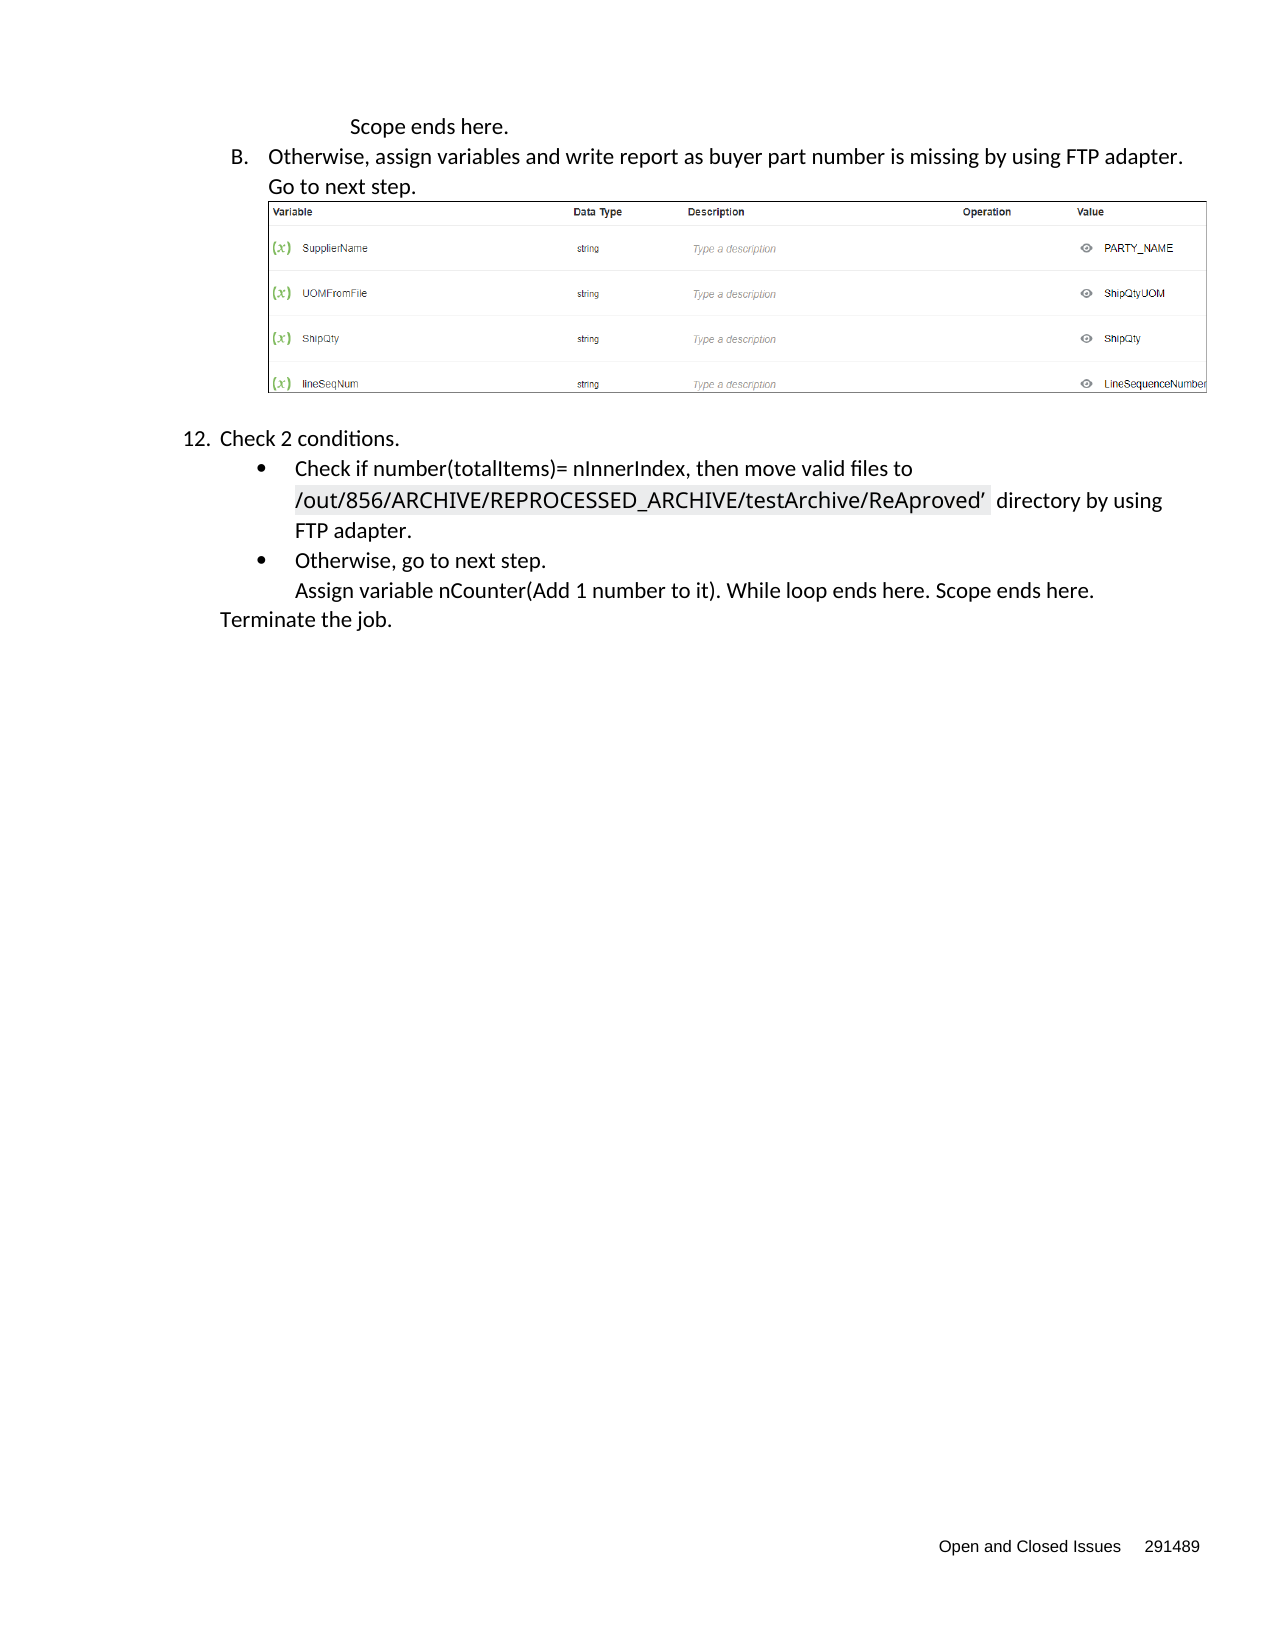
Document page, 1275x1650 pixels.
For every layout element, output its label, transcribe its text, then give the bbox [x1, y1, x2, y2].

list Assign variable nCounter(Add 1 number to it). While loop ends here. Scope ends here. [295, 576, 1200, 604]
list Check if number(totalItems)= nInnerIndex, then move valid files to /out/856/ARCHIVE/REPROCESSED_ARCHIVE/testArchive/ReAproved’ directory by using FTP adapter. [257, 453, 1200, 544]
picture [268, 201, 1207, 393]
list Check 2 conditions. [182, 424, 1200, 452]
list Otherwise, assign variables and write report as buyer part number is missing by using FTP adapter. [231, 142, 1200, 170]
list Go to next step. [268, 172, 1200, 200]
list Terminate the job. [220, 605, 1200, 633]
list Otherwise, go to next step. [257, 546, 1200, 574]
list Scope ends here. [350, 112, 1200, 141]
